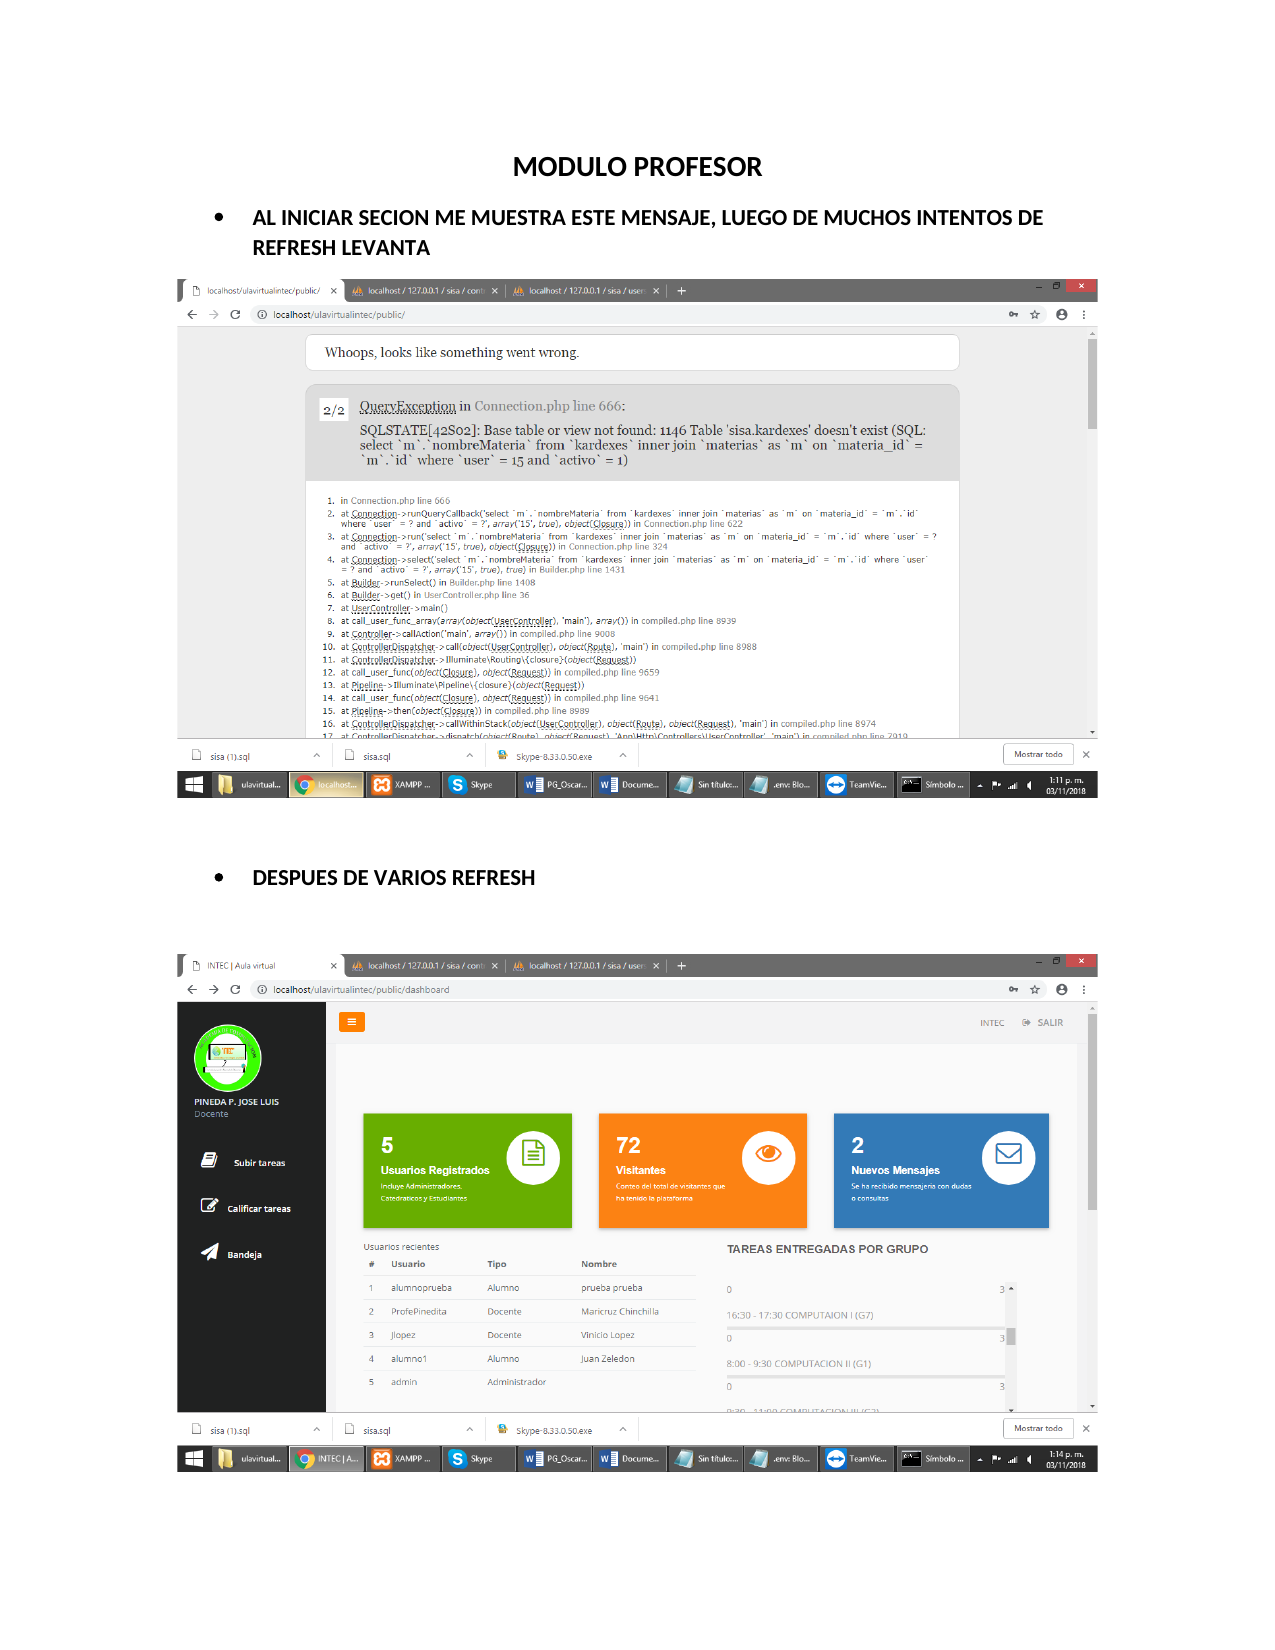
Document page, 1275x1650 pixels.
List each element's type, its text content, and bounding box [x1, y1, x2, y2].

text MODULO PROFESOR [177, 148, 1098, 183]
picture [177, 954, 1098, 1472]
list AL INICIAR SECION ME MUESTRA ESTE MENSAJE, LUEGO DE MUCHOS INTENTOS DE REFRESH LEVANTA [215, 203, 1098, 261]
picture [177, 279, 1098, 798]
list DESPUES DE VARIOS REFRESH [215, 863, 1098, 891]
